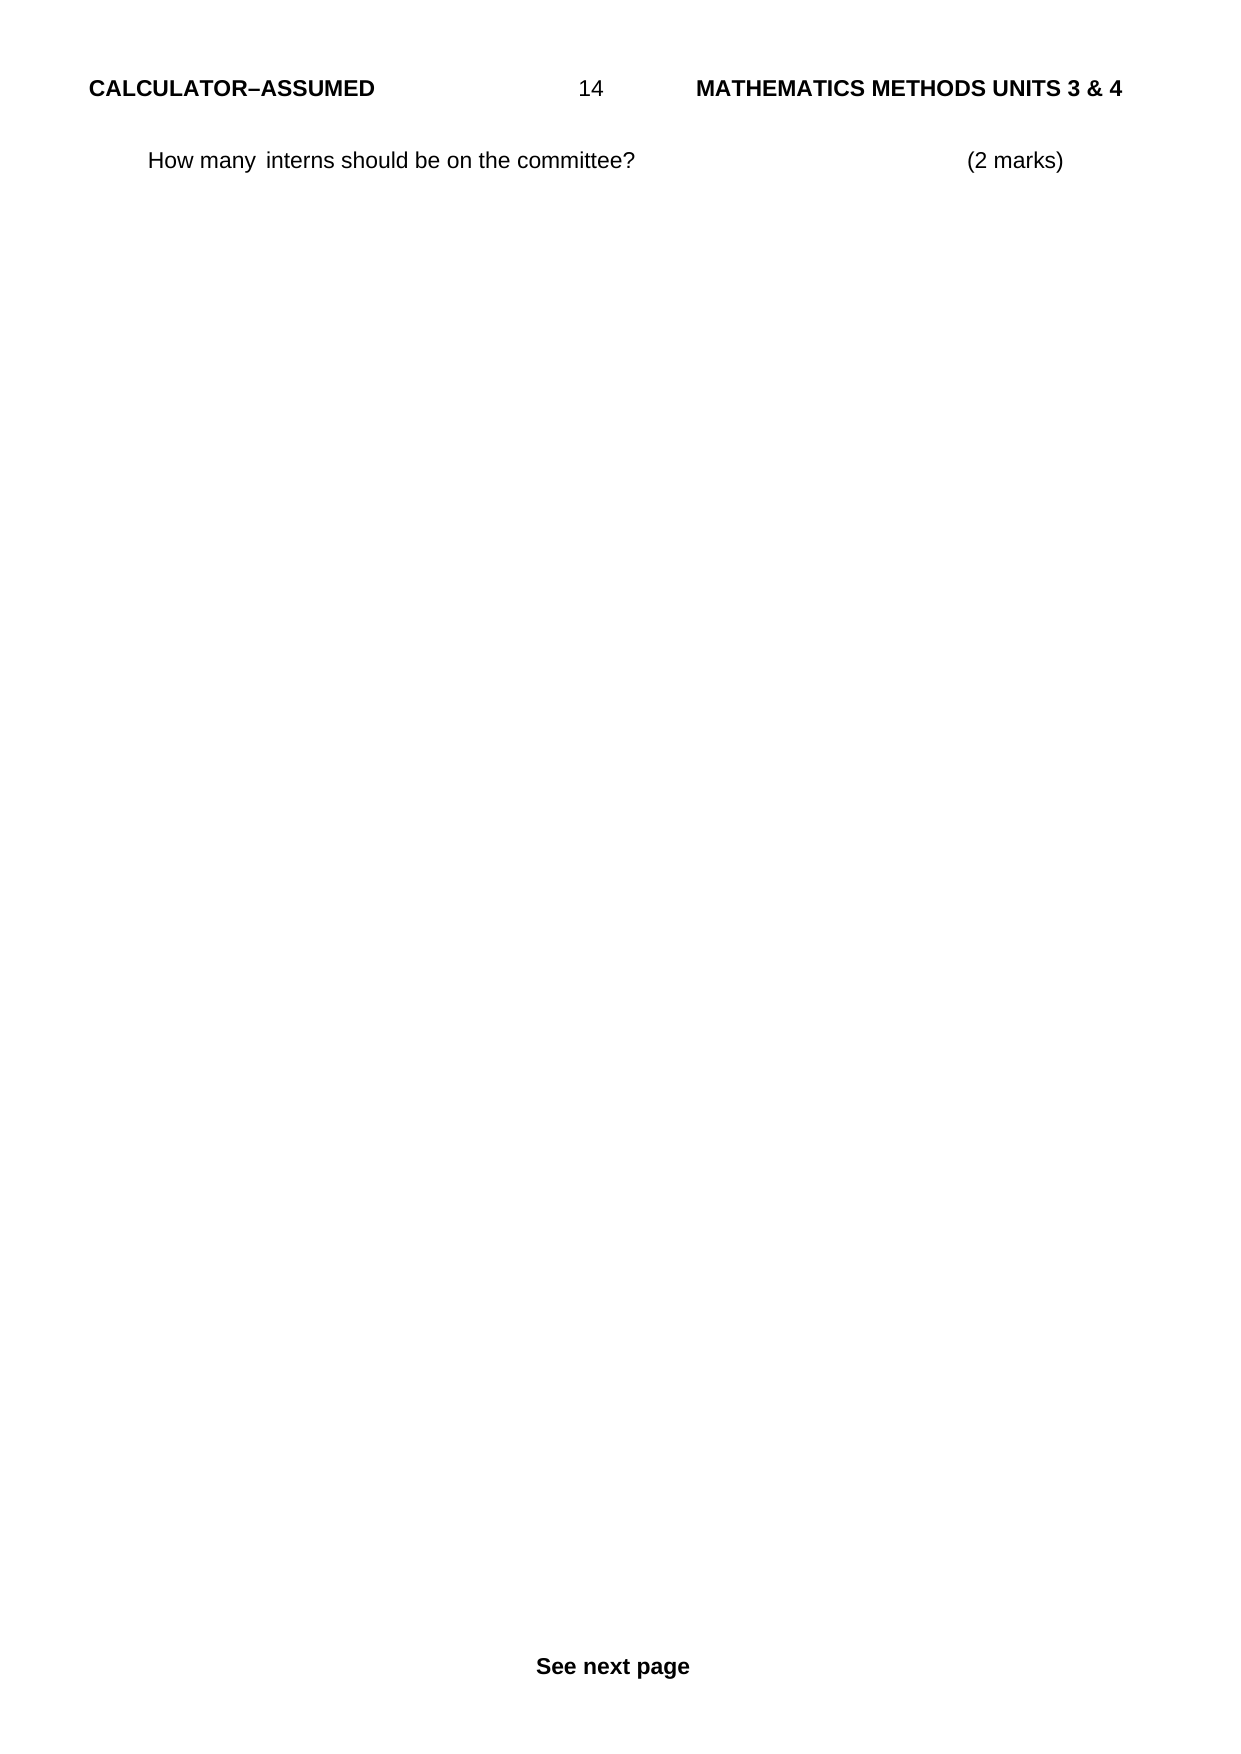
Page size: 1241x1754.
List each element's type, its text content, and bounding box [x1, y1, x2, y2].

text How many interns should be on the committee? (2 marks) [89, 128, 1093, 173]
